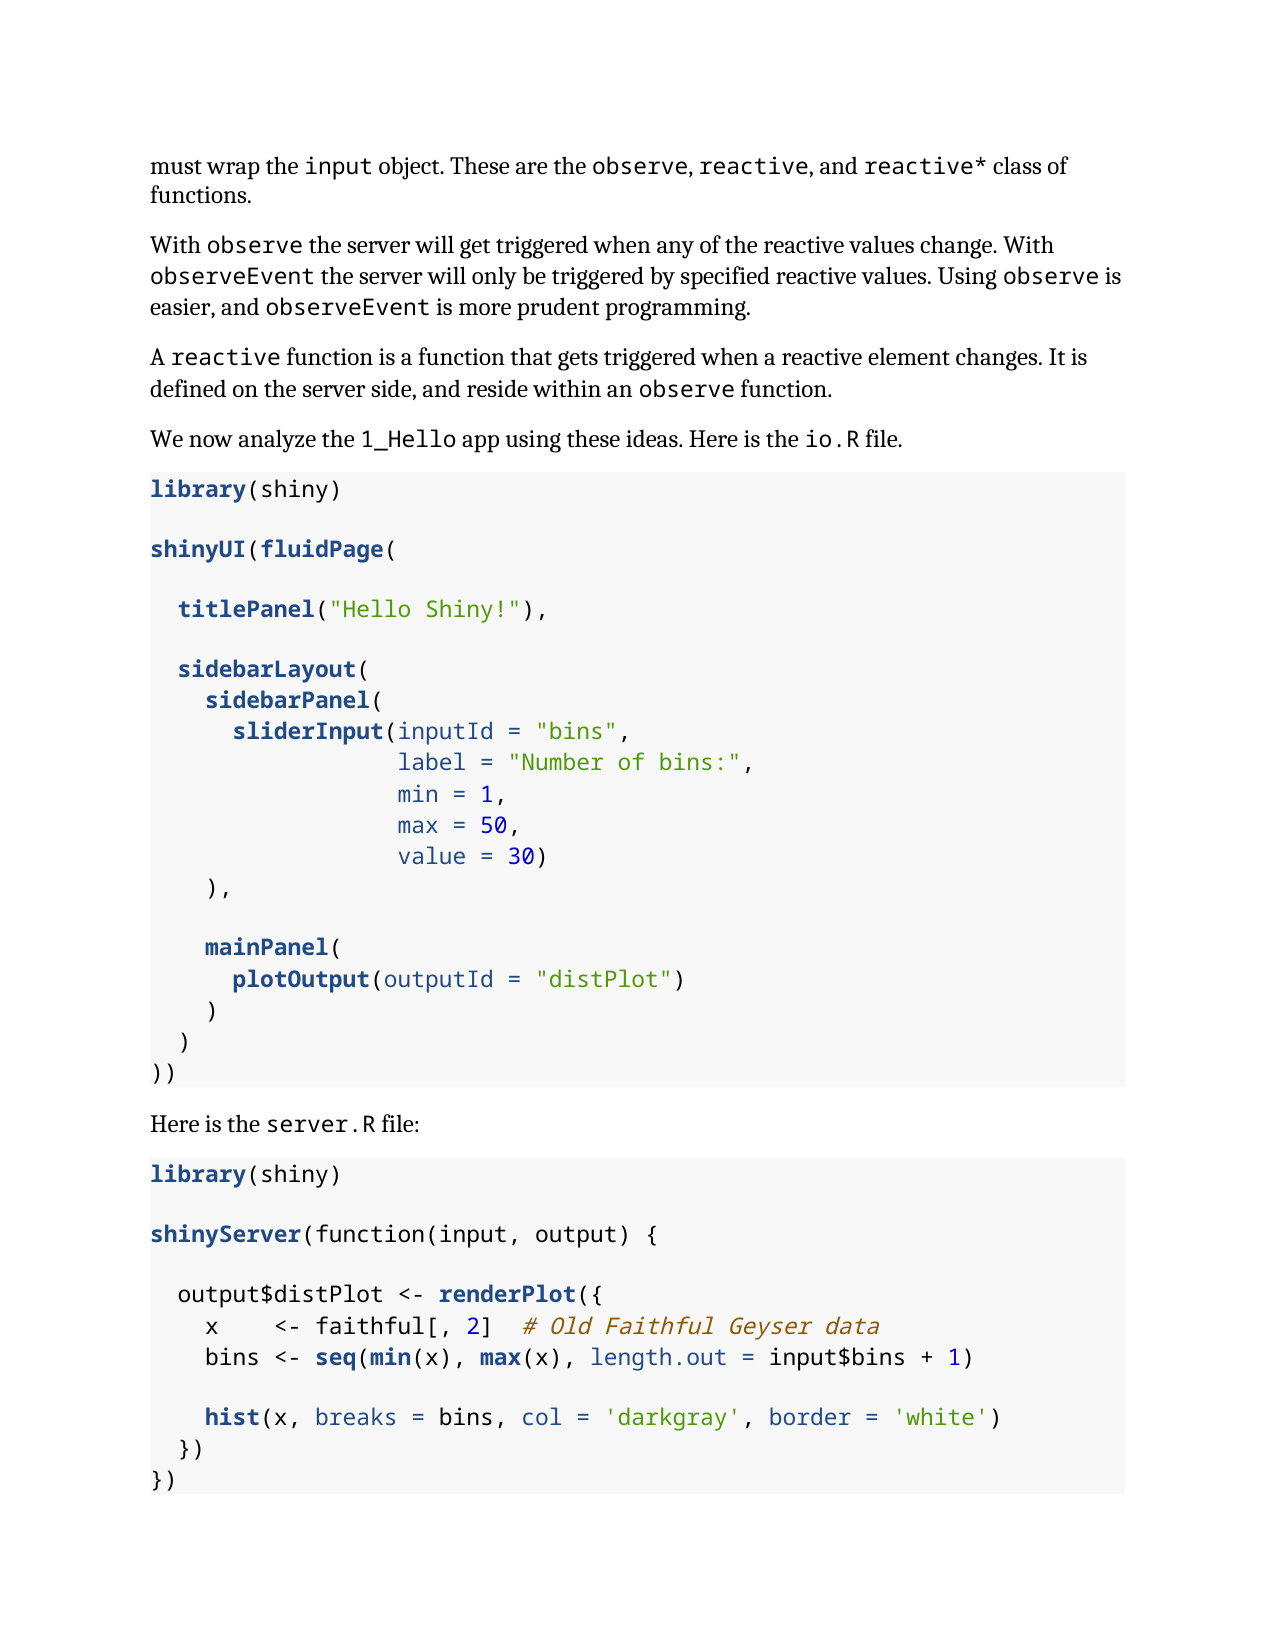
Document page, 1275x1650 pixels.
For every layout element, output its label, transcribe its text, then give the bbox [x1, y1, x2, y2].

text A reactive function is a function that gets triggered when a reactive element changes. It is defined on the server side, and reside within an observe function. [150, 341, 1125, 404]
text library(shiny) shinyUI(fluidPage( titlePanel("Hello Shiny!"), sidebarLayout( sidebarPanel( sliderInput(inputId = "bins", label = "Number of bins:", min = 1, max = 50, value = 30) ), mainPanel( plotOutput(outputId = "distPlot") ) ) )) [150, 472, 1125, 1087]
text We now analyze the 1_Hello app using these ideas. Here is the io.R file. [150, 422, 1125, 454]
text With observe the server will get triggered when any of the reactive values change. With observeEvent the server will only be triggered by specified reactive values. Using observe is easier, and observeEvent is more prudent programming. [150, 229, 1125, 322]
text library(shiny) shinyServer(function(input, output) { output$distPlot <- renderPlot({ x <- faithful[, 2] # Old Faithful Geyser data bins <- seq(min(x), max(x), length.out = input$bins + 1) hist(x, breaks = bins, col = 'darkgray', border = 'white') }) }) [150, 1158, 1125, 1494]
text Here is the server.R file: [150, 1108, 1125, 1139]
